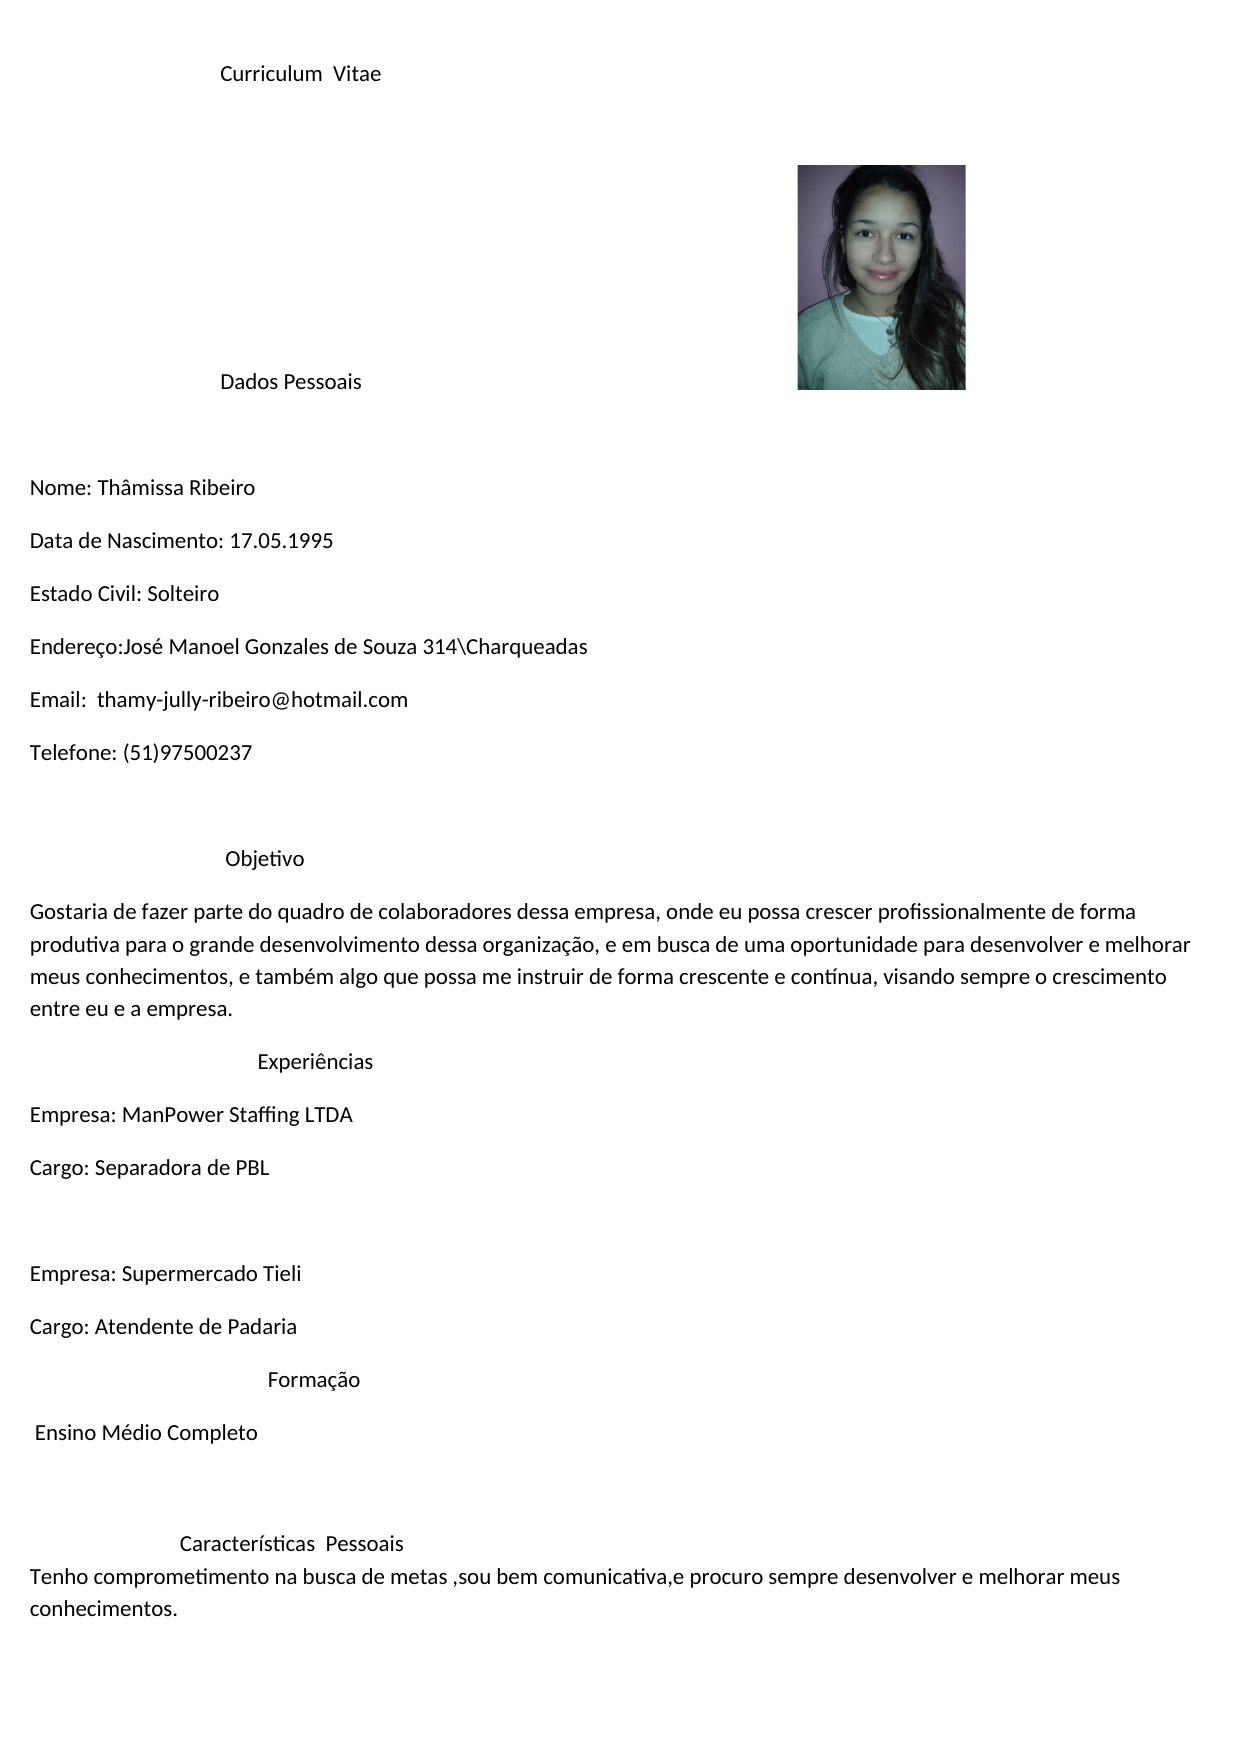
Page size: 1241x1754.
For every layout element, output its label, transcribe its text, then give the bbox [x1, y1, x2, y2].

text Email: thamy-jully-ribeiro@hotmail.com [29, 685, 1211, 713]
text Cargo: Atendente de Padaria [29, 1312, 1211, 1340]
text Características Pessoais [29, 1529, 1211, 1557]
text Endereço:José Manoel Gonzales de Souza 314\Charqueadas [29, 632, 1211, 660]
text Curriculum Vitae [29, 59, 1211, 87]
text Gostaria de fazer parte do quadro de colaboradores dessa empresa, onde eu possa crescer profissionalmente de forma produtiva para o grande desenvolvimento dessa organização, e em busca de uma oportunidade para desenvolver e melhorar meus conhecimentos, e também algo que possa me instruir de forma crescente e contínua, visando sempre o crescimento entre eu e a empresa. [29, 897, 1211, 1022]
text Tenho comprometimento na busca de metas ,sou bem comunicativa,e procuro sempre desenvolver e melhorar meus conhecimentos. [29, 1562, 1211, 1622]
text Data de Nascimento: 17.05.1995 [29, 526, 1211, 554]
picture [797, 165, 966, 390]
text Estado Civil: Solteiro [29, 579, 1211, 607]
text Cargo: Separadora de PBL [29, 1153, 1211, 1181]
text Nome: Thâmissa Ribeiro [29, 473, 1211, 501]
text Ensino Médio Completo [29, 1418, 1211, 1446]
text Dados Pessoais [29, 165, 1211, 395]
text Formação [29, 1365, 1211, 1393]
text Empresa: ManPower Staffing LTDA [29, 1100, 1211, 1128]
text Experiências [29, 1047, 1211, 1075]
text Empresa: Supermercado Tieli [29, 1259, 1211, 1287]
text Objetivo [29, 844, 1211, 872]
text Telefone: (51)97500237 [29, 738, 1211, 766]
